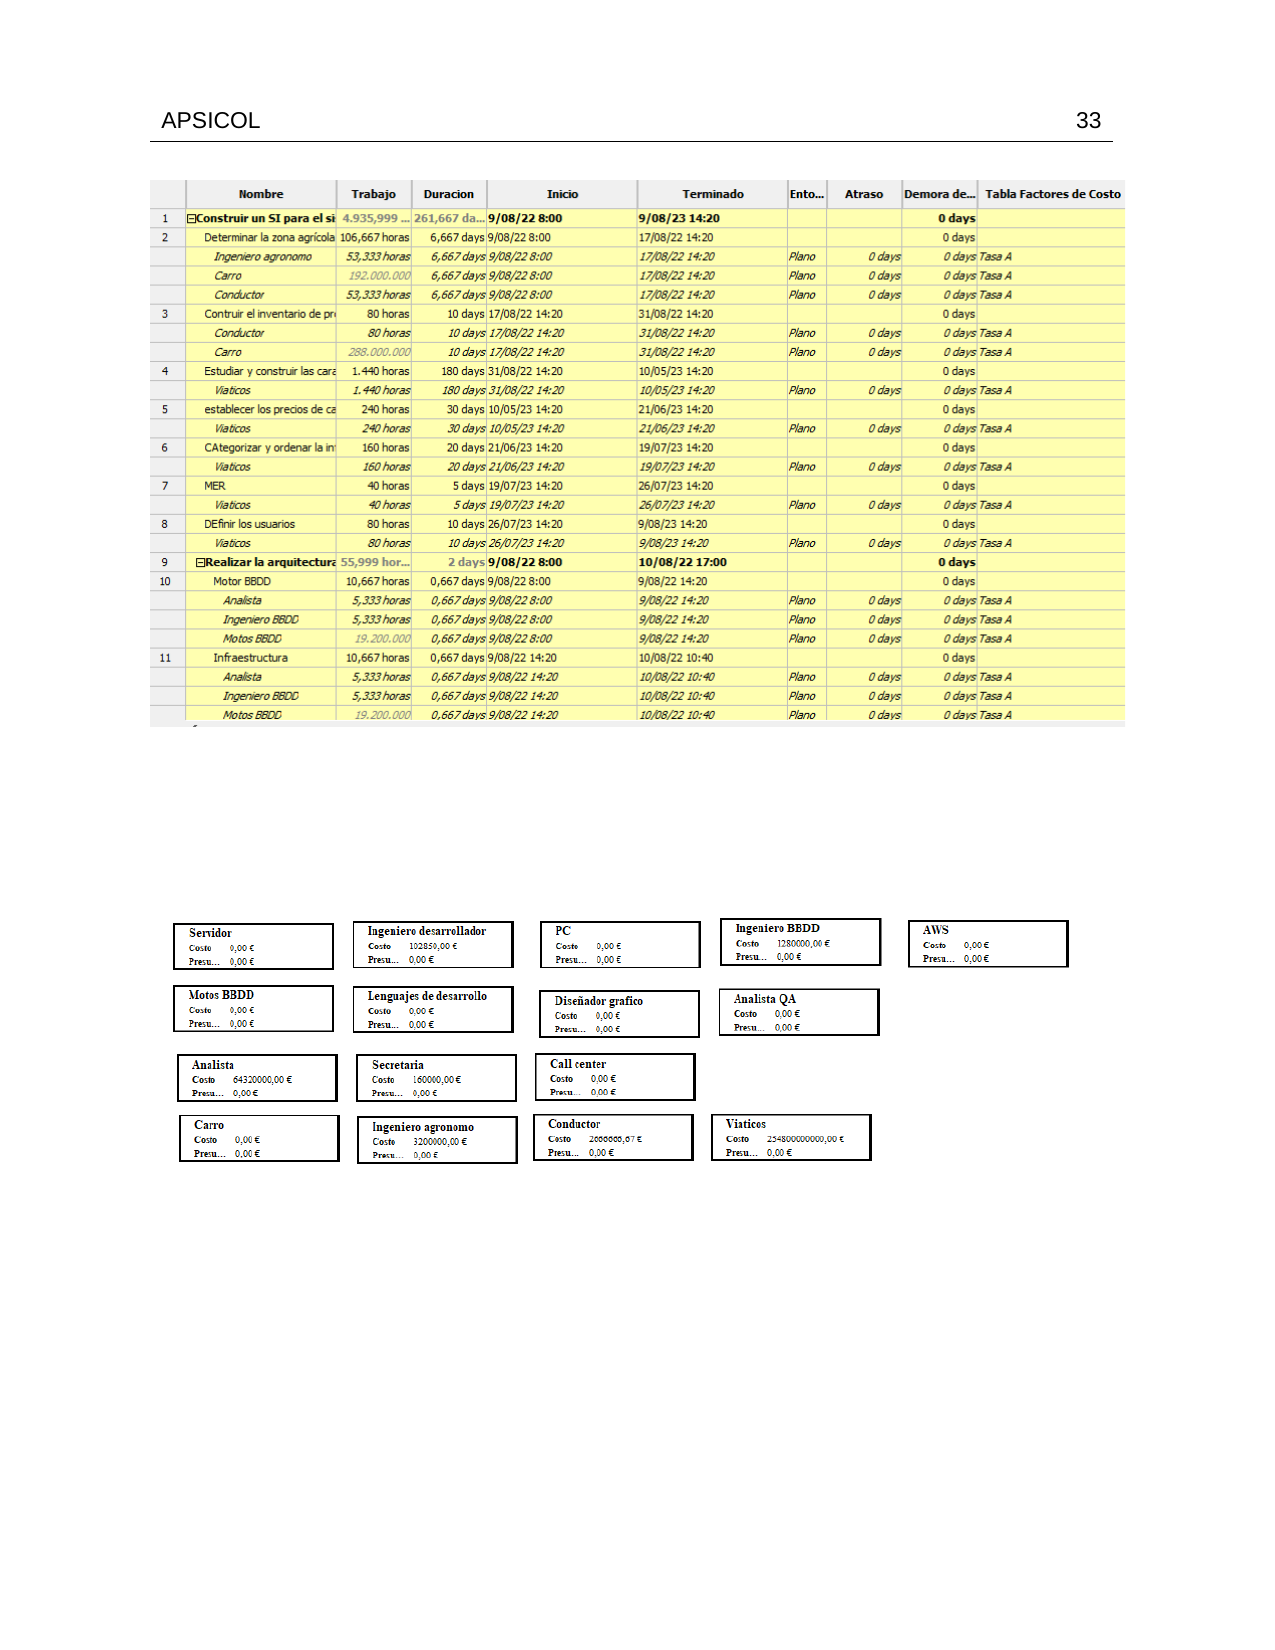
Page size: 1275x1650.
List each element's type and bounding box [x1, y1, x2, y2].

picture [150, 904, 1125, 1200]
picture [150, 180, 1125, 727]
